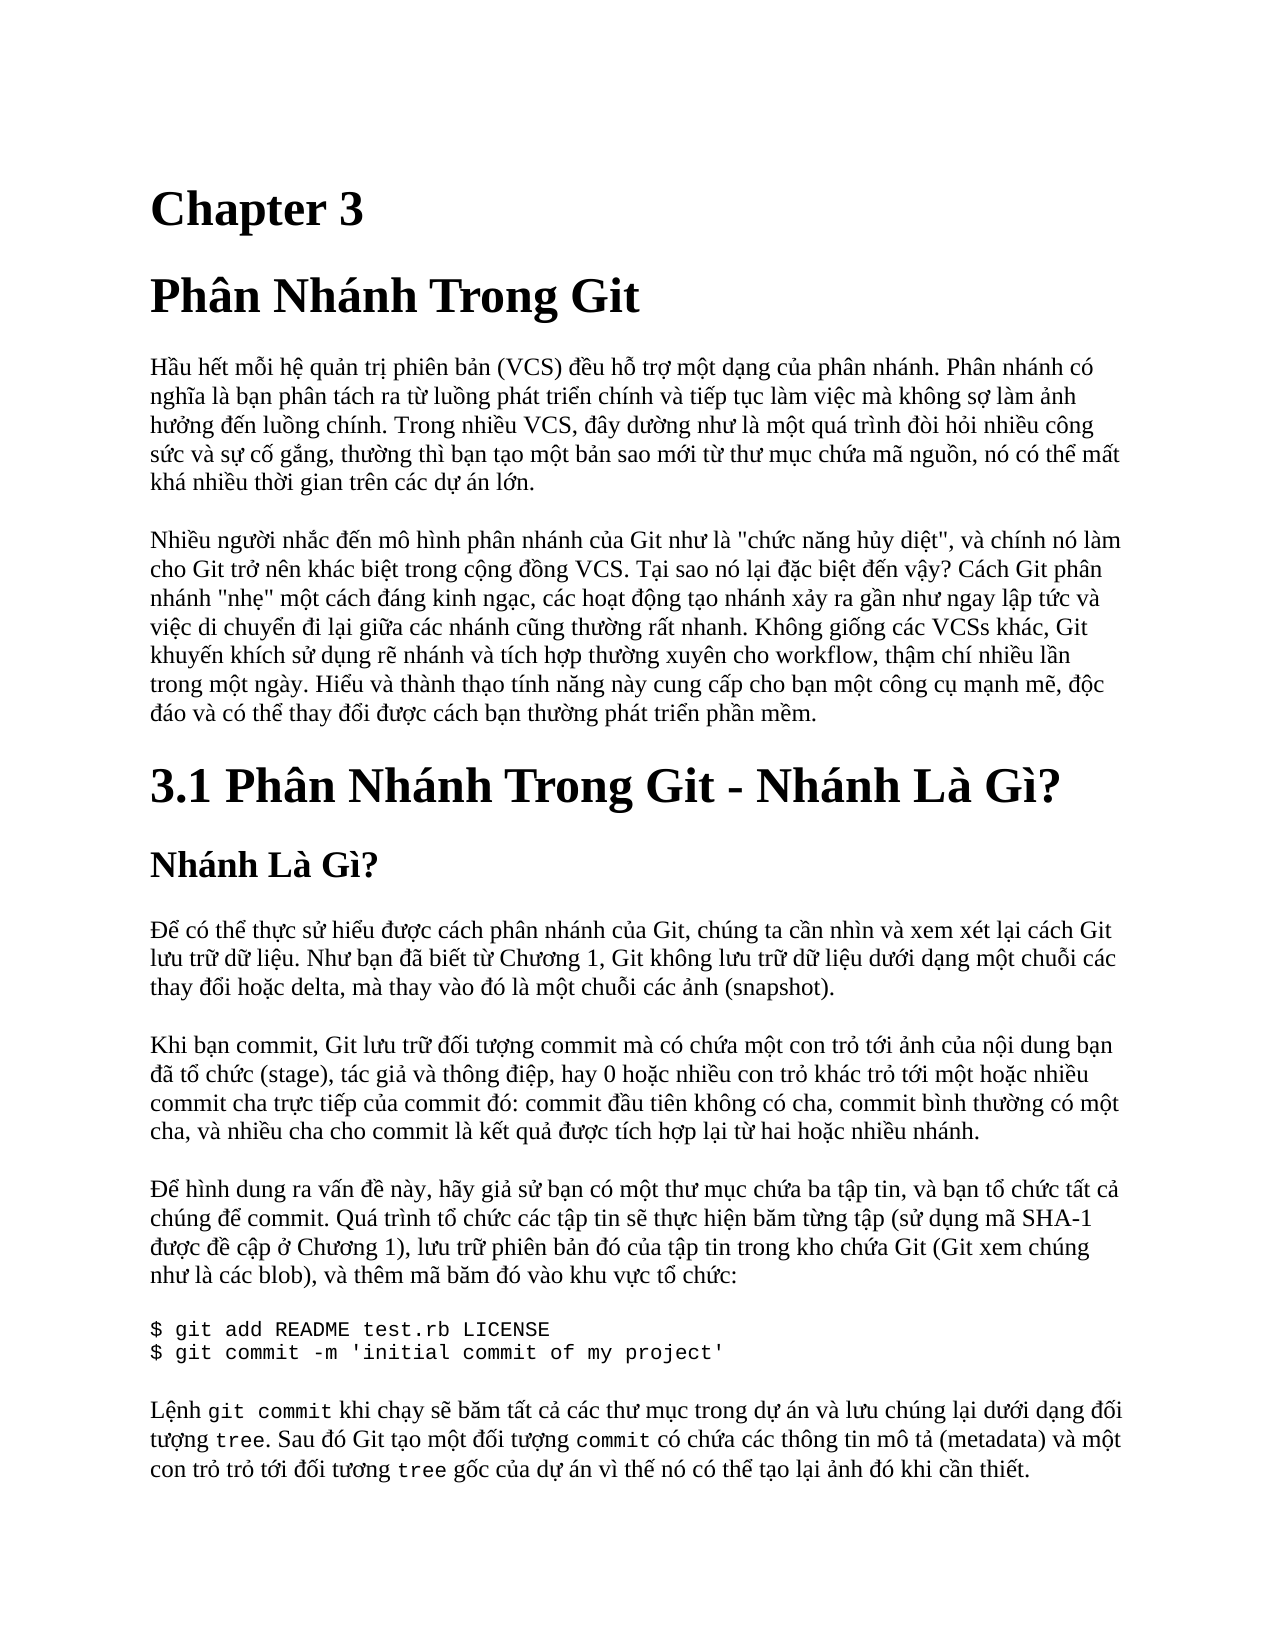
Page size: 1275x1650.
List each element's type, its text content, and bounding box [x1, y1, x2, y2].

subtitle Chapter 3 [150, 179, 1125, 237]
text $ git add README test.rb LICENSE [150, 1318, 1125, 1342]
subtitle 3.1 Phân Nhánh Trong Git - Nhánh Là Gì? [150, 756, 1125, 813]
subtitle Nhánh Là Gì? [150, 842, 1125, 886]
text $ git commit -m 'initial commit of my project' [150, 1342, 1125, 1366]
text Khi bạn commit, Git lưu trữ đối tượng commit mà có chứa một con trỏ tới ảnh của nội dung bạn đã tổ chức (stage), tác giả và thông điệp, hay 0 hoặc nhiều con trỏ khác trỏ tới một hoặc nhiều commit cha trực tiếp của commit đó: commit đầu tiên không có cha, commit bình thường có một cha, và nhiều cha cho commit là kết quả được tích hợp lại từ hai hoặc nhiều nhánh. [150, 1030, 1125, 1145]
text Hầu hết mỗi hệ quản trị phiên bản (VCS) đều hỗ trợ một dạng của phân nhánh. Phân nhánh có nghĩa là bạn phân tách ra từ luồng phát triển chính và tiếp tục làm việc mà không sợ làm ảnh hưởng đến luồng chính. Trong nhiều VCS, đây dường như là một quá trình đòi hỏi nhiều công sức và sự cố gắng, thường thì bạn tạo một bản sao mới từ thư mục chứa mã nguồn, nó có thể mất khá nhiều thời gian trên các dự án lớn. [150, 352, 1125, 496]
text Để có thể thực sử hiểu được cách phân nhánh của Git, chúng ta cần nhìn và xem xét lại cách Git lưu trữ dữ liệu. Như bạn đã biết từ Chương 1, Git không lưu trữ dữ liệu dưới dạng một chuỗi các thay đổi hoặc delta, mà thay vào đó là một chuỗi các ảnh (snapshot). [150, 915, 1125, 1001]
text Để hình dung ra vấn đề này, hãy giả sử bạn có một thư mục chứa ba tập tin, và bạn tổ chức tất cả chúng để commit. Quá trình tổ chức các tập tin sẽ thực hiện băm từng tập (sử dụng mã SHA-1 được đề cập ở Chương 1), lưu trữ phiên bản đó của tập tin trong kho chứa Git (Git xem chúng như là các blob), và thêm mã băm đó vào khu vực tổ chức: [150, 1174, 1125, 1289]
subtitle Phân Nhánh Trong Git [150, 266, 1125, 323]
text Nhiều người nhắc đến mô hình phân nhánh của Git như là "chức năng hủy diệt", và chính nó làm cho Git trở nên khác biệt trong cộng đồng VCS. Tại sao nó lại đặc biệt đến vậy? Cách Git phân nhánh "nhẹ" một cách đáng kinh ngạc, các hoạt động tạo nhánh xảy ra gần như ngay lập tức và việc di chuyển đi lại giữa các nhánh cũng thường rất nhanh. Không giống các VCSs khác, Git khuyến khích sử dụng rẽ nhánh và tích hợp thường xuyên cho workflow, thậm chí nhiều lần trong một ngày. Hiểu và thành thạo tính năng này cung cấp cho bạn một công cụ mạnh mẽ, độc đáo và có thể thay đổi được cách bạn thường phát triển phần mềm. [150, 525, 1125, 727]
text Lệnh git commit khi chạy sẽ băm tất cả các thư mục trong dự án và lưu chúng lại dưới dạng đối tượng tree. Sau đó Git tạo một đối tượng commit có chứa các thông tin mô tả (metadata) và một con trỏ trỏ tới đối tương tree gốc của dự án vì thế nó có thể tạo lại ảnh đó khi cần thiết. [150, 1395, 1125, 1484]
